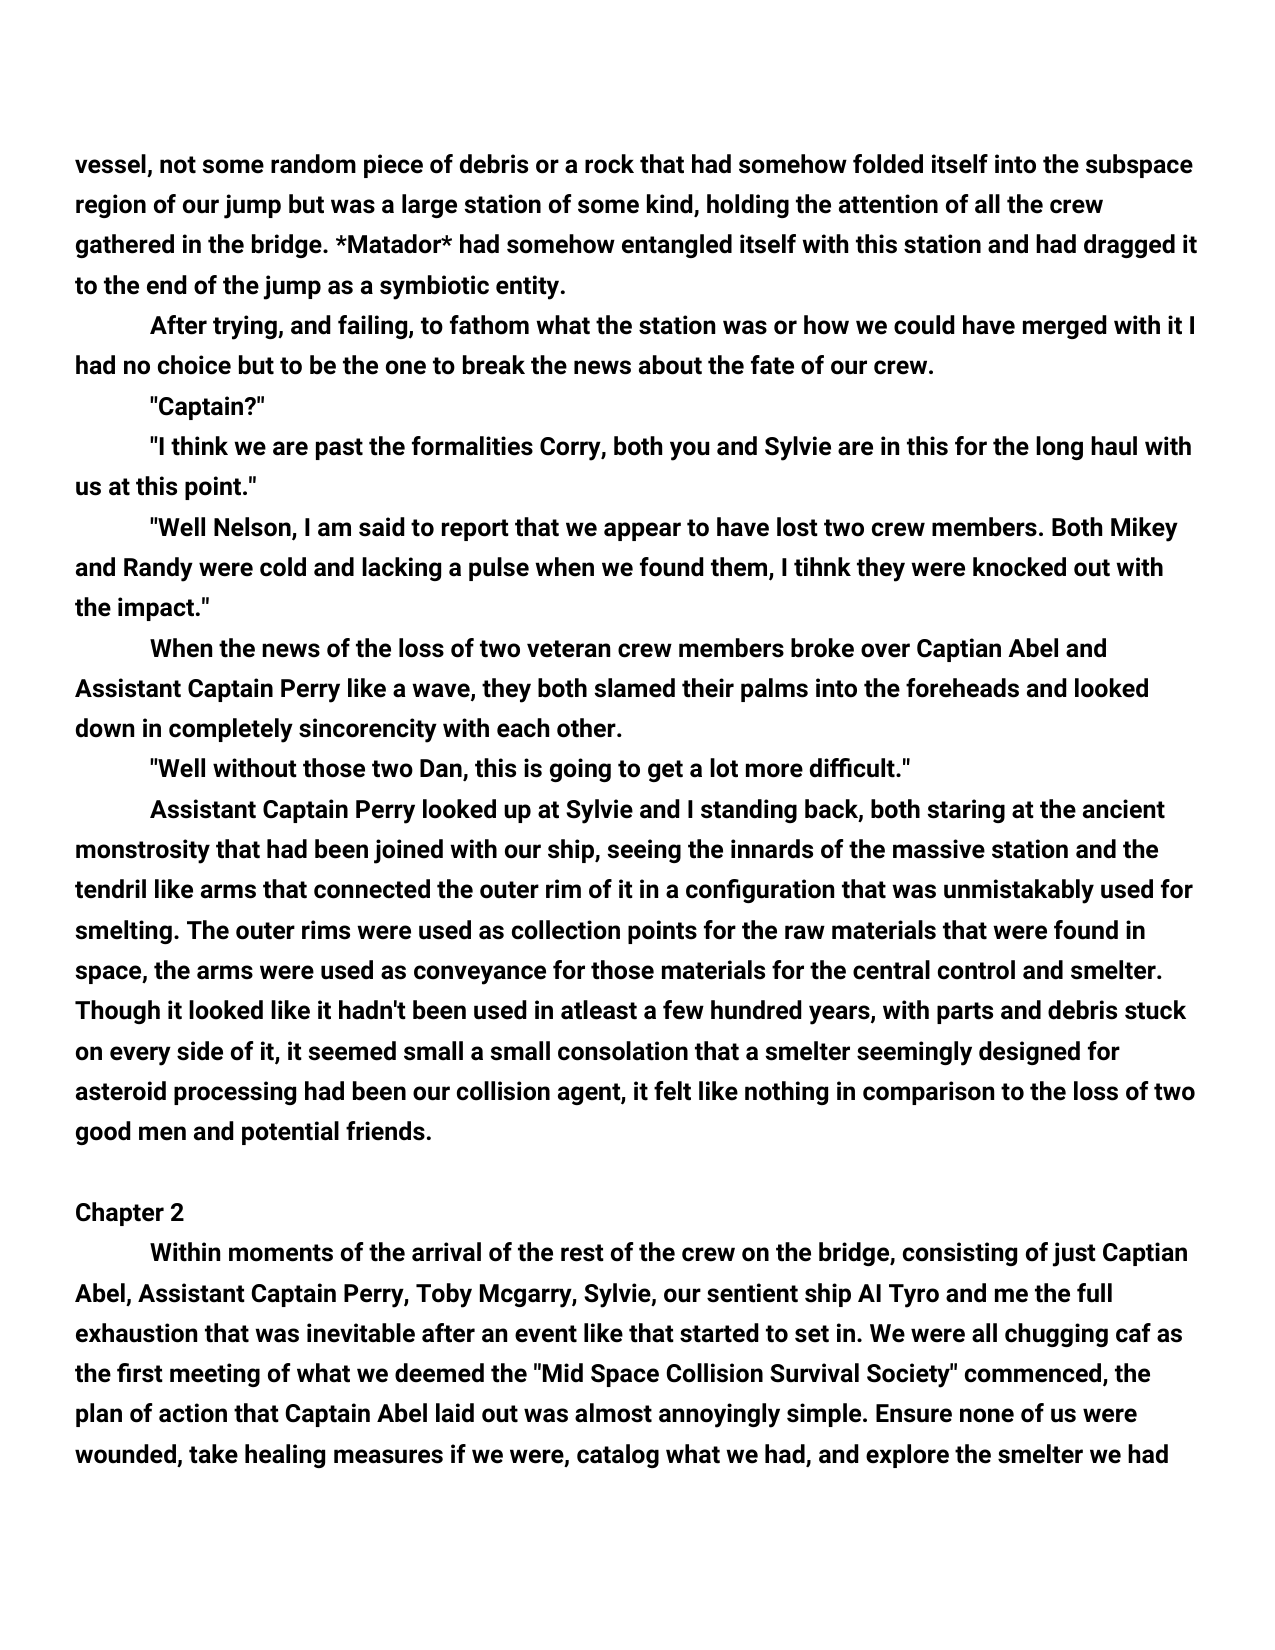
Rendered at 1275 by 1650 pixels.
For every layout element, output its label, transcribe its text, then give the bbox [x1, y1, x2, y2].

text "Well without those two Dan, this is going to get a lot more difficult." [75, 755, 1200, 784]
text "Well Nelson, I am said to report that we appear to have lost two crew members. Both Mikey and Randy were cold and lacking a pulse when we found them, I tihnk they were knocked out with the impact." [75, 513, 1200, 623]
text Assistant Captain Perry looked up at Sylvie and I standing back, both staring at the ancient monstrosity that had been joined with our ship, seeing the innards of the massive station and the tendril like arms that connected the outer rim of it in a configuration that was unmistakably used for smelting. The outer rims were used as collection points for the raw materials that were found in space, the arms were used as conveyance for those materials for the central control and smelter. Though it looked like it hadn't been used in atleast a few hundred years, with parts and debris stuck on every side of it, it seemed small a small consolation that a smelter seemingly designed for asteroid processing had been our collision agent, it felt like nothing in comparison to the loss of two good men and potential friends. [75, 795, 1200, 1147]
text "Captain?" [75, 392, 1200, 421]
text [75, 1238, 1200, 1469]
text "I think we are past the formalities Corry, both you and Sylvie are in this for the long haul with us at this point." [75, 432, 1200, 502]
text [75, 150, 1200, 300]
text When the news of the loss of two veteran crew members broke over Captian Abel and Assistant Captain Perry like a wave, they both slamed their palms into the foreheads and looked down in completely sincorencity with each other. [75, 634, 1200, 744]
text After trying, and failing, to fathom what the station was or how we could have merged with it I had no choice but to be the one to break the news about the fate of our crew. [75, 311, 1200, 381]
text Chapter 2 [75, 1198, 1200, 1227]
